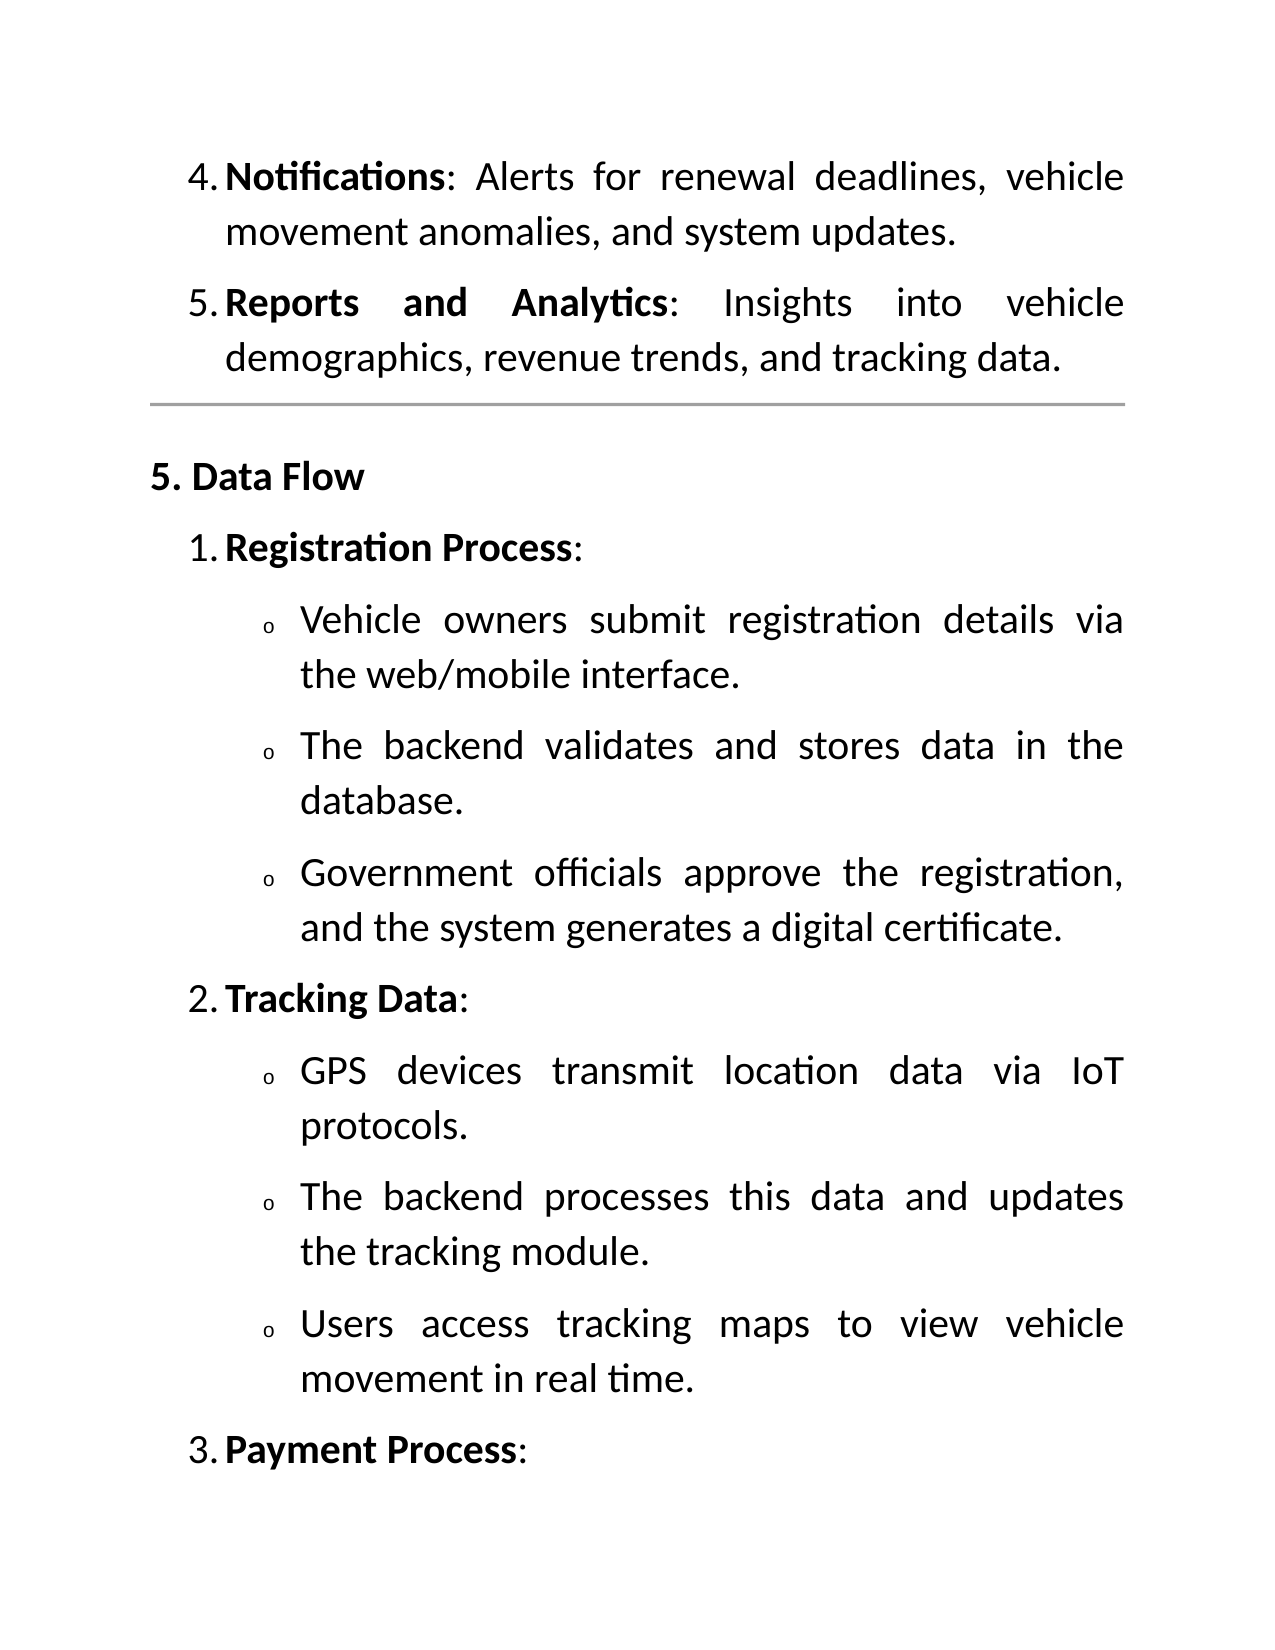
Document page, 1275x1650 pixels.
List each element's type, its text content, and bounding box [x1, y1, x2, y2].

list Users access tracking maps to view vehicle movement in real time. [262, 1297, 1125, 1402]
list GPS devices transmit location data via IoT protocols. [262, 1044, 1125, 1149]
list Government officials approve the registration, and the system generates a digital certificate. [262, 846, 1125, 952]
text 5. Data Flow [150, 450, 1125, 501]
list Payment Process: [187, 1423, 1125, 1474]
list Registration Process: [187, 521, 1125, 572]
list The backend validates and stores data in the database. [262, 719, 1125, 825]
list Reports and Analytics: Insights into vehicle demographics, revenue trends, and tracking data. [187, 276, 1125, 382]
list Tracking Data: [187, 972, 1125, 1023]
list Vehicle owners submit registration details via the web/mobile interface. [262, 593, 1125, 699]
list Notifications: Alerts for renewal deadlines, vehicle movement anomalies, and system updates. [187, 150, 1125, 256]
list The backend processes this data and updates the tracking module. [262, 1170, 1125, 1276]
